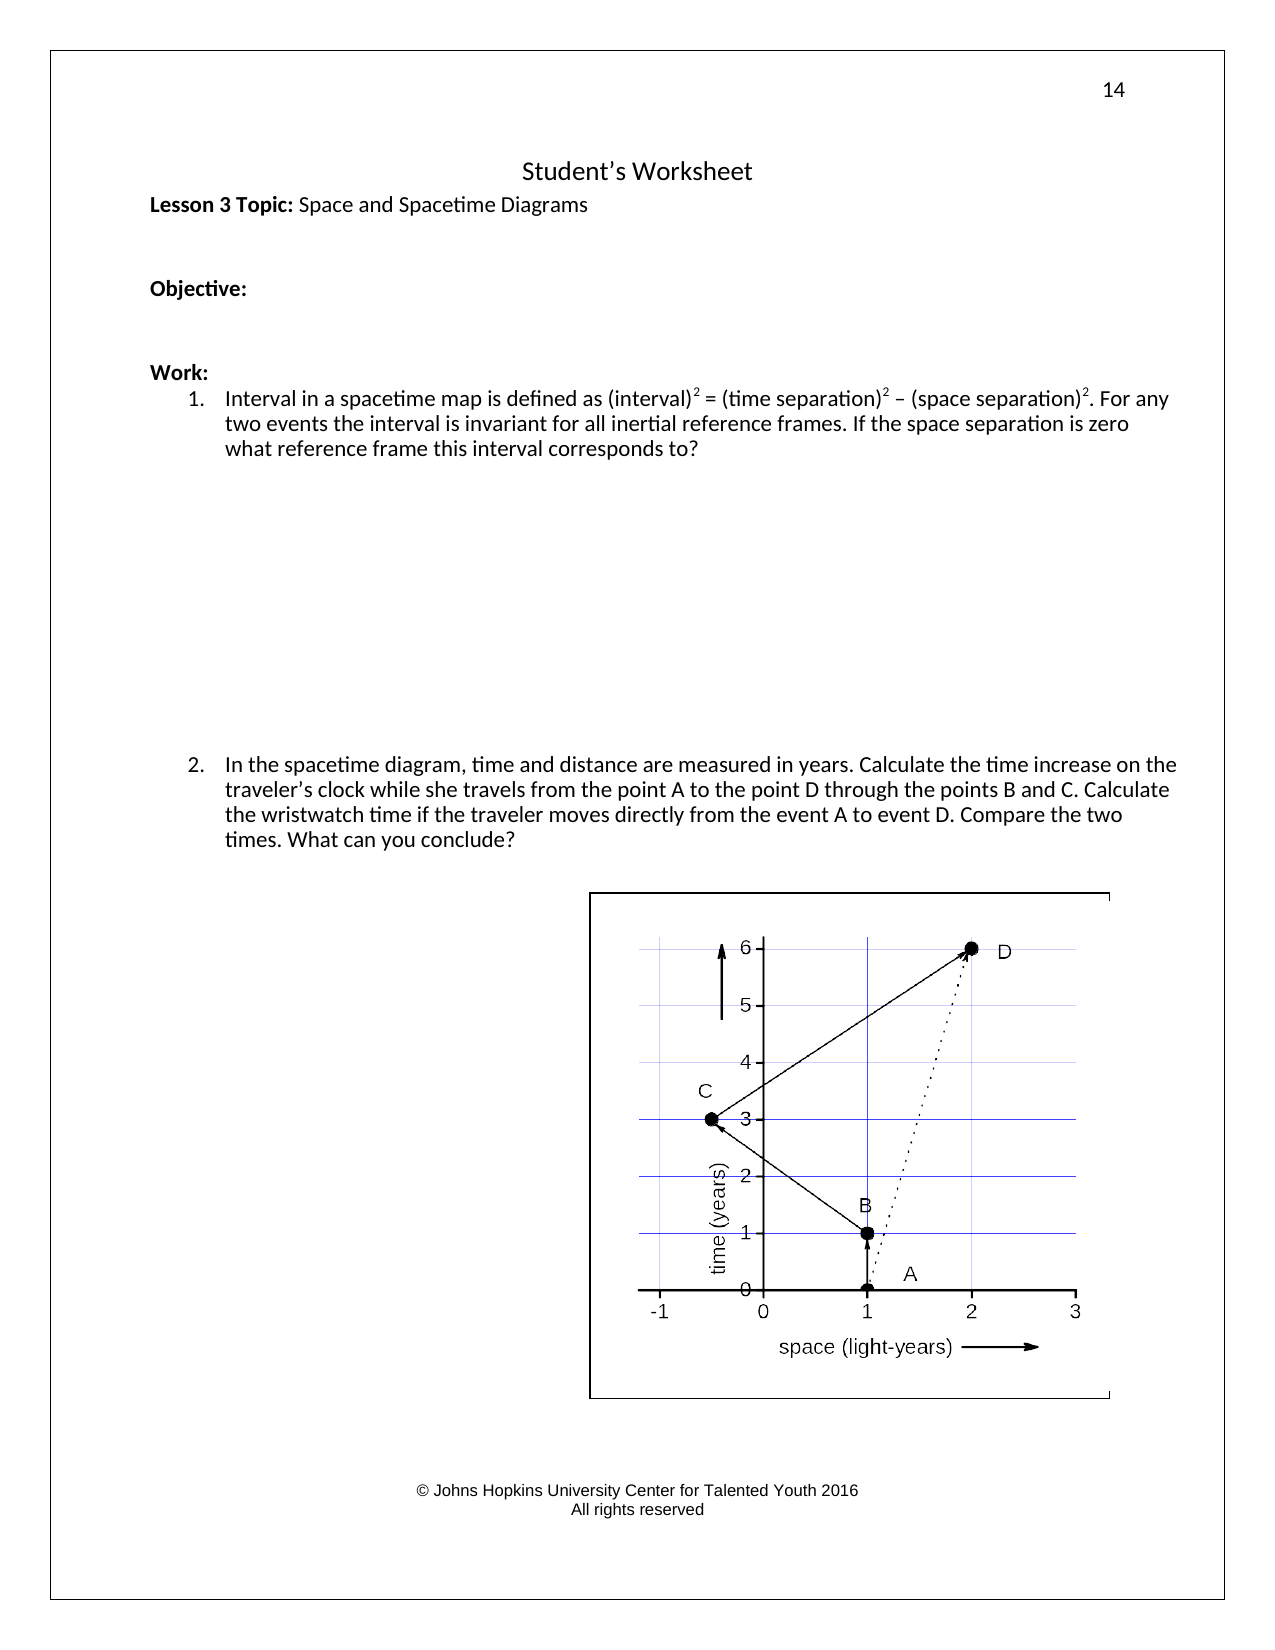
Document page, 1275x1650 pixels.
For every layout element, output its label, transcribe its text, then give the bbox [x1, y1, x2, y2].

subtitle Student’s Worksheet [150, 154, 1125, 187]
text Objective: [150, 274, 1125, 302]
text Work: [150, 358, 1125, 386]
text Lesson 3 Topic: Space and Spacetime Diagrams [150, 190, 1125, 218]
list In the spacetime diagram, time and distance are measured in years. Calculate the time increase on the traveler’s clock while she travels from the point A to the point D through the points B and C. Calculate the wristwatch time if the traveler moves directly from the event A to event D. Compare the two times. What can you conclude? [187, 753, 1181, 853]
list Interval in a spacetime map is defined as (interval)2 = (time separation)2 – (space separation)2. For any two events the interval is invariant for all inertial reference frames. If the space separation is zero what reference frame this interval corresponds to? [187, 386, 1181, 461]
